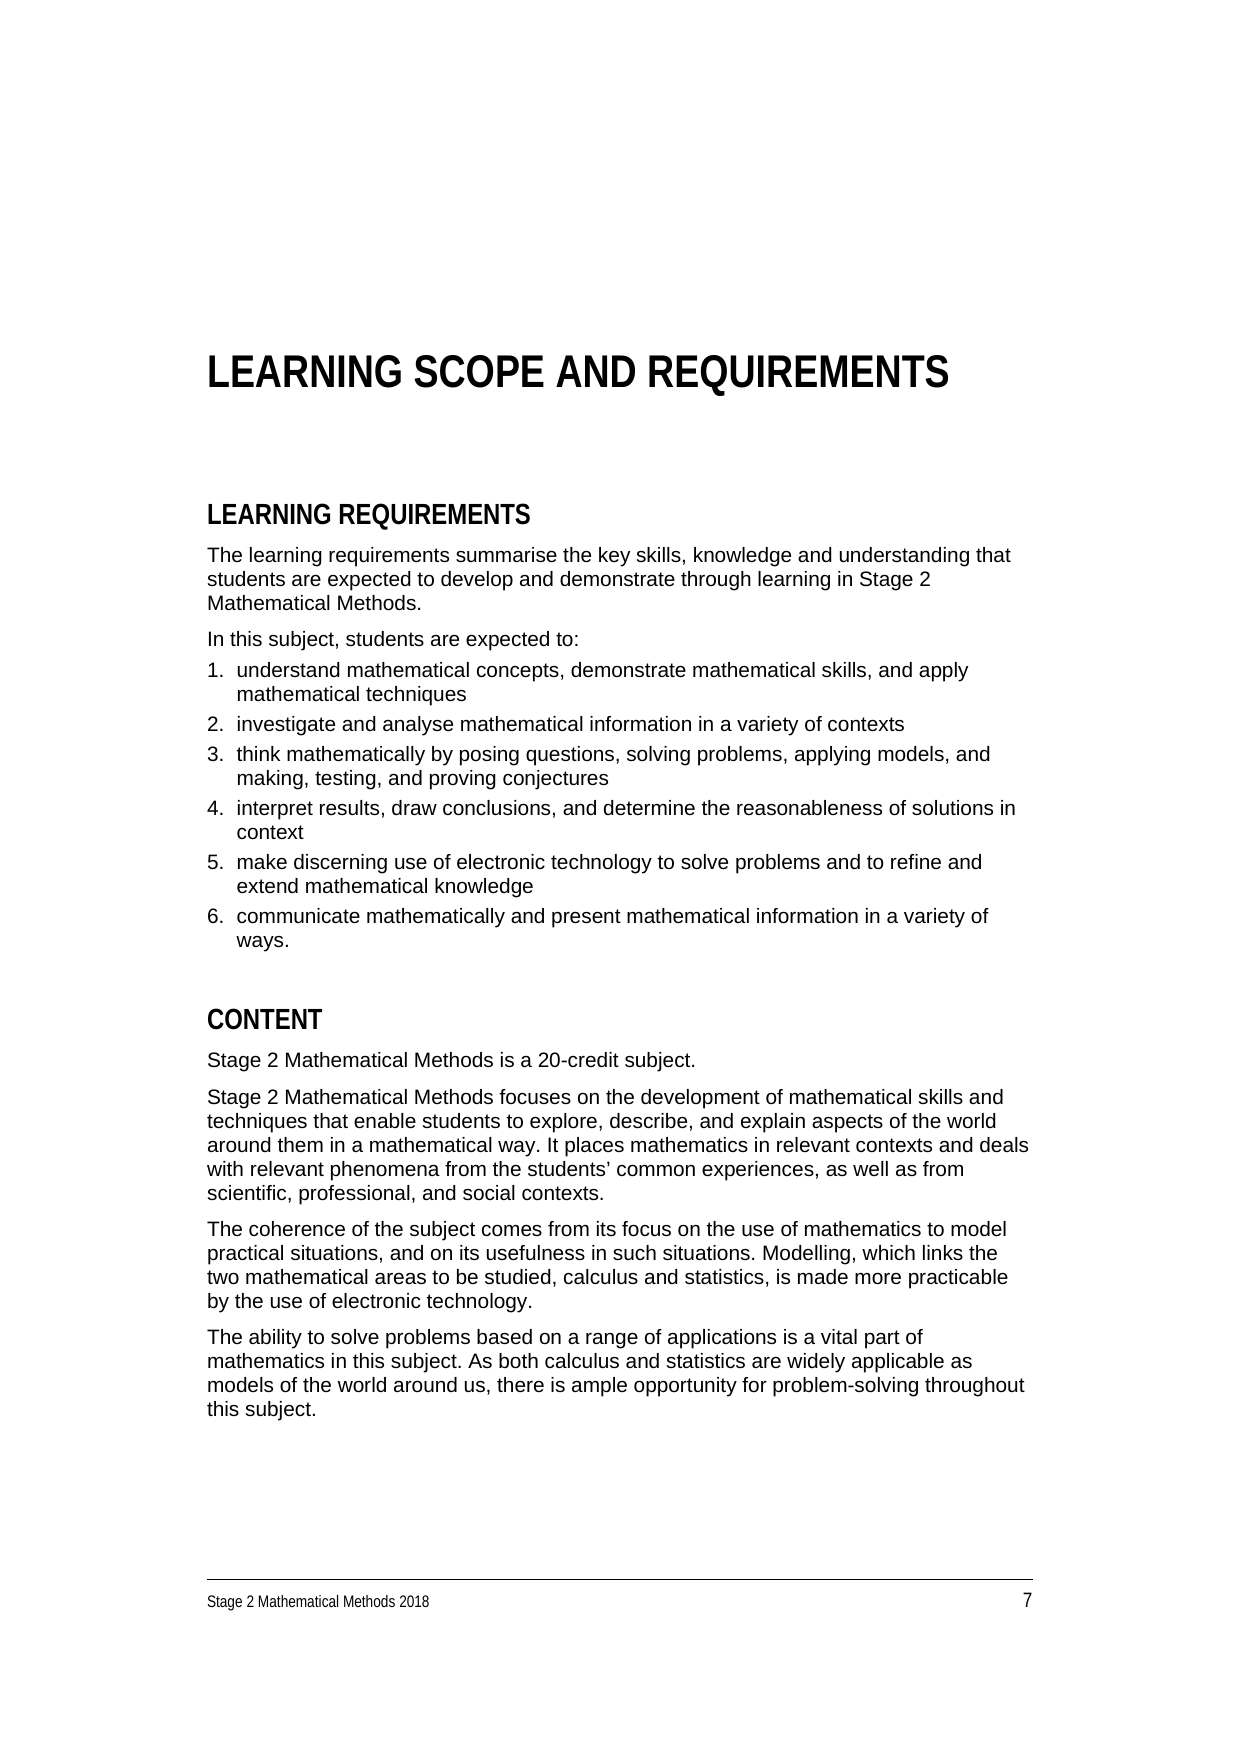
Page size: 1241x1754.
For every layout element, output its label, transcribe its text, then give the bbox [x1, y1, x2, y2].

text The learning requirements summarise the key skills, knowledge and understanding that students are expected to develop and demonstrate through learning in Stage 2 Mathematical Methods. [207, 543, 1033, 615]
text Stage 2 Mathematical Methods is a 20-credit subject. [207, 1048, 1033, 1072]
text The ability to solve problems based on a range of applications is a vital part of mathematics in this subject. As both calculus and statistics are widely applicable as models of the world around us, there is ample opportunity for problem-solving throughout this subject. [207, 1325, 1033, 1421]
text 5. make discerning use of electronic technology to solve problems and to refine and extend mathematical knowledge [207, 850, 1033, 898]
text 3. think mathematically by posing questions, solving problems, applying models, and making, testing, and proving conjectures [207, 742, 1033, 790]
text Content [207, 1002, 1033, 1036]
text Stage 2 Mathematical Methods focuses on the development of mathematical skills and techniques that enable students to explore, describe, and explain aspects of the world around them in a mathematical way. It places mathematics in relevant contexts and deals with relevant phenomena from the students’ common experiences, as well as from scientific, professional, and social contexts. [207, 1084, 1033, 1204]
text 2. investigate and analyse mathematical information in a variety of contexts [207, 712, 1033, 736]
text Learning requirements [207, 497, 1033, 530]
text The coherence of the subject comes from its focus on the use of mathematics to model practical situations, and on its usefulness in such situations. Modelling, which links the two mathematical areas to be studied, calculus and statistics, is made more practicable by the use of electronic technology. [207, 1217, 1033, 1313]
text 4. interpret results, draw conclusions, and determine the reasonableness of solutions in context [207, 796, 1033, 844]
text 6. communicate mathematically and present mathematical information in a variety of ways. [207, 904, 1033, 952]
text Learning scope and requirements [207, 344, 1033, 397]
text In this subject, students are expected to: [207, 627, 1033, 651]
text 1. understand mathematical concepts, demonstrate mathematical skills, and apply mathematical techniques [207, 657, 1033, 705]
